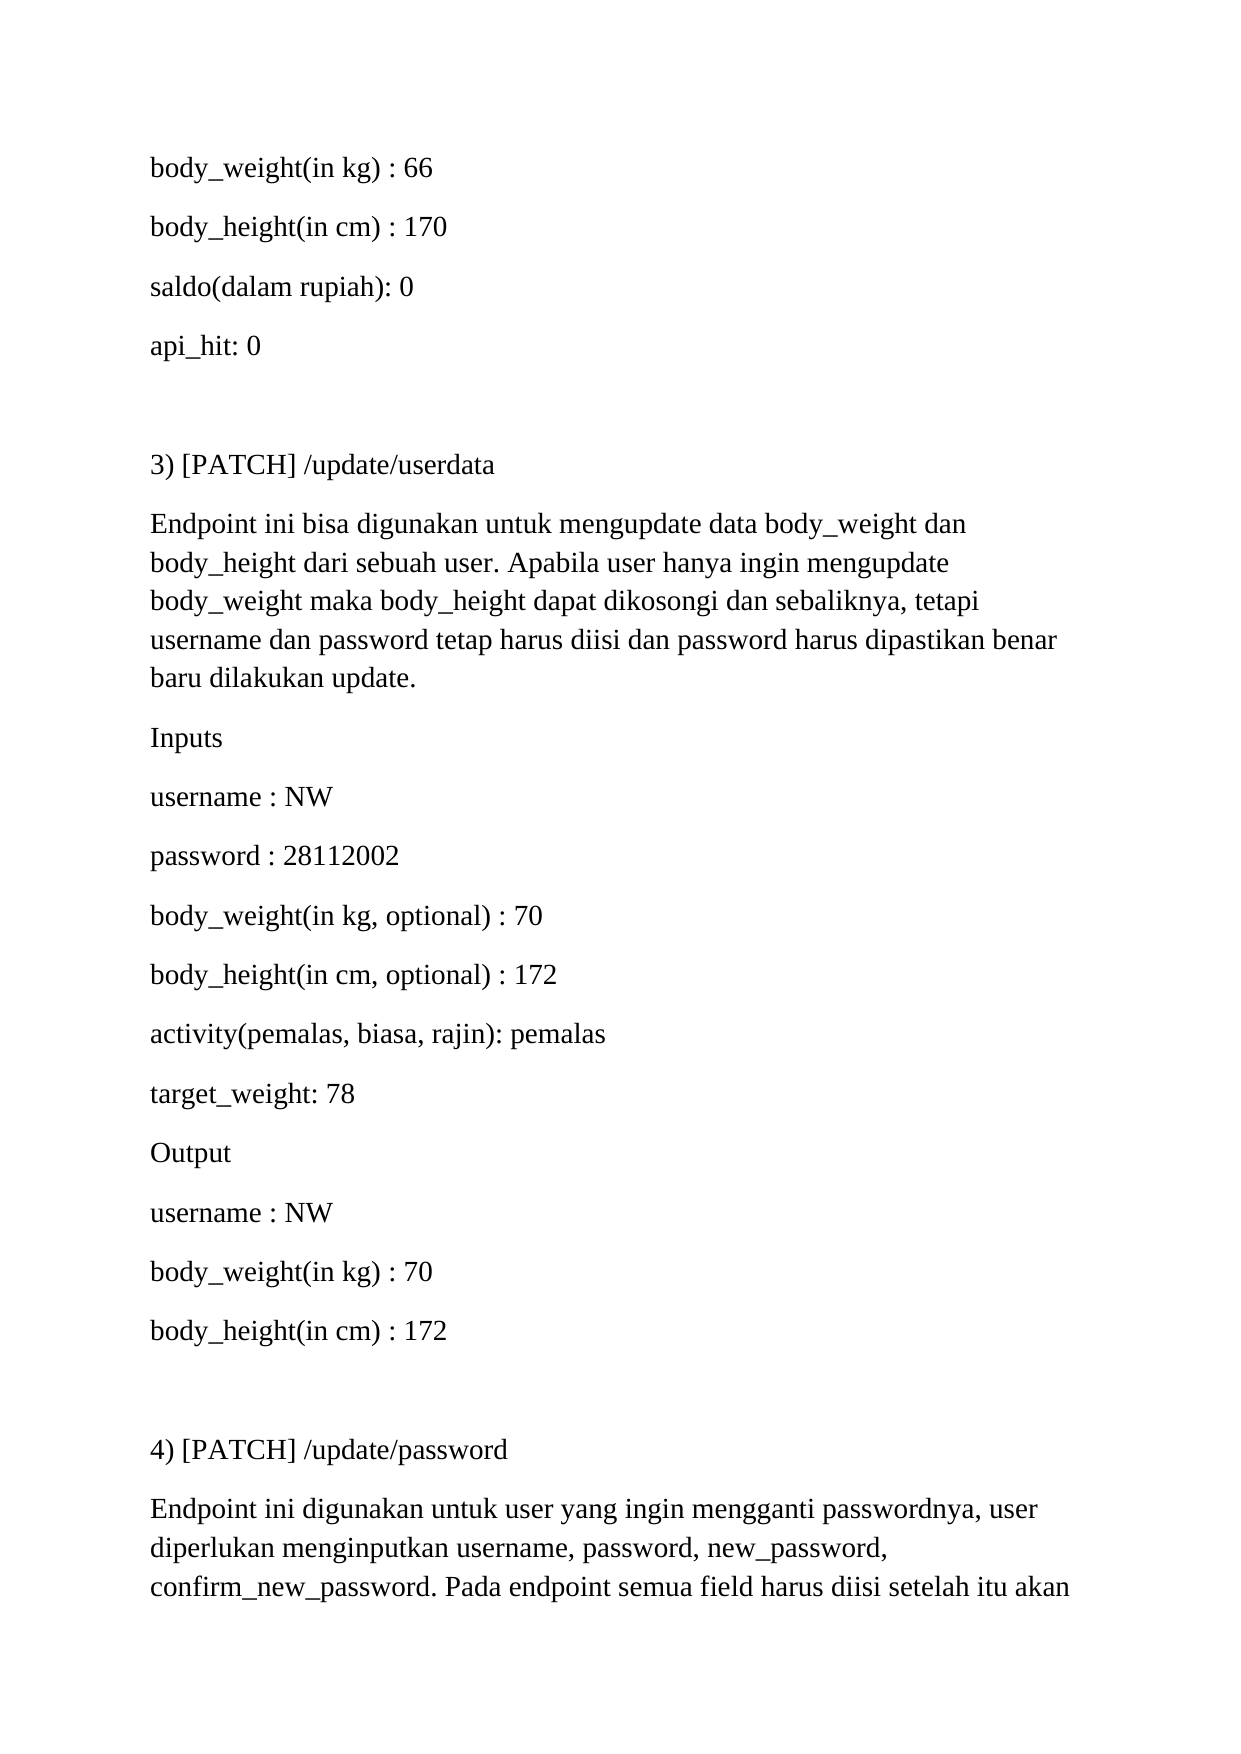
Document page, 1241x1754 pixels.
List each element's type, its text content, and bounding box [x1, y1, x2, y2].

text Inputs [150, 720, 1090, 753]
text 4) [PATCH] /update/password [150, 1432, 1090, 1466]
text body_height(in cm, optional) : 172 [150, 957, 1090, 991]
text body_weight(in kg, optional) : 70 [150, 898, 1090, 931]
text api_hit: 0 [150, 328, 1090, 362]
text password : 28112002 [150, 838, 1090, 872]
text Output [150, 1135, 1090, 1169]
text saldo(dalam rupiah): 0 [150, 269, 1090, 302]
text Endpoint ini bisa digunakan untuk mengupdate data body_weight dan body_height dari sebuah user. Apabila user hanya ingin mengupdate body_weight maka body_height dapat dikosongi dan sebaliknya, tetapi username dan password tetap harus diisi dan password harus dipastikan benar baru dilakukan update. [150, 506, 1090, 694]
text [150, 1492, 1090, 1602]
text activity(pemalas, biasa, rajin): pemalas [150, 1017, 1090, 1050]
text username : NW [150, 1195, 1090, 1228]
text body_weight(in kg) : 66 [150, 150, 1090, 183]
text target_weight: 78 [150, 1076, 1090, 1109]
text username : NW [150, 779, 1090, 813]
text body_weight(in kg) : 70 [150, 1254, 1090, 1288]
text 3) [PATCH] /update/userdata [150, 447, 1090, 480]
text body_height(in cm) : 170 [150, 209, 1090, 243]
text body_height(in cm) : 172 [150, 1313, 1090, 1347]
